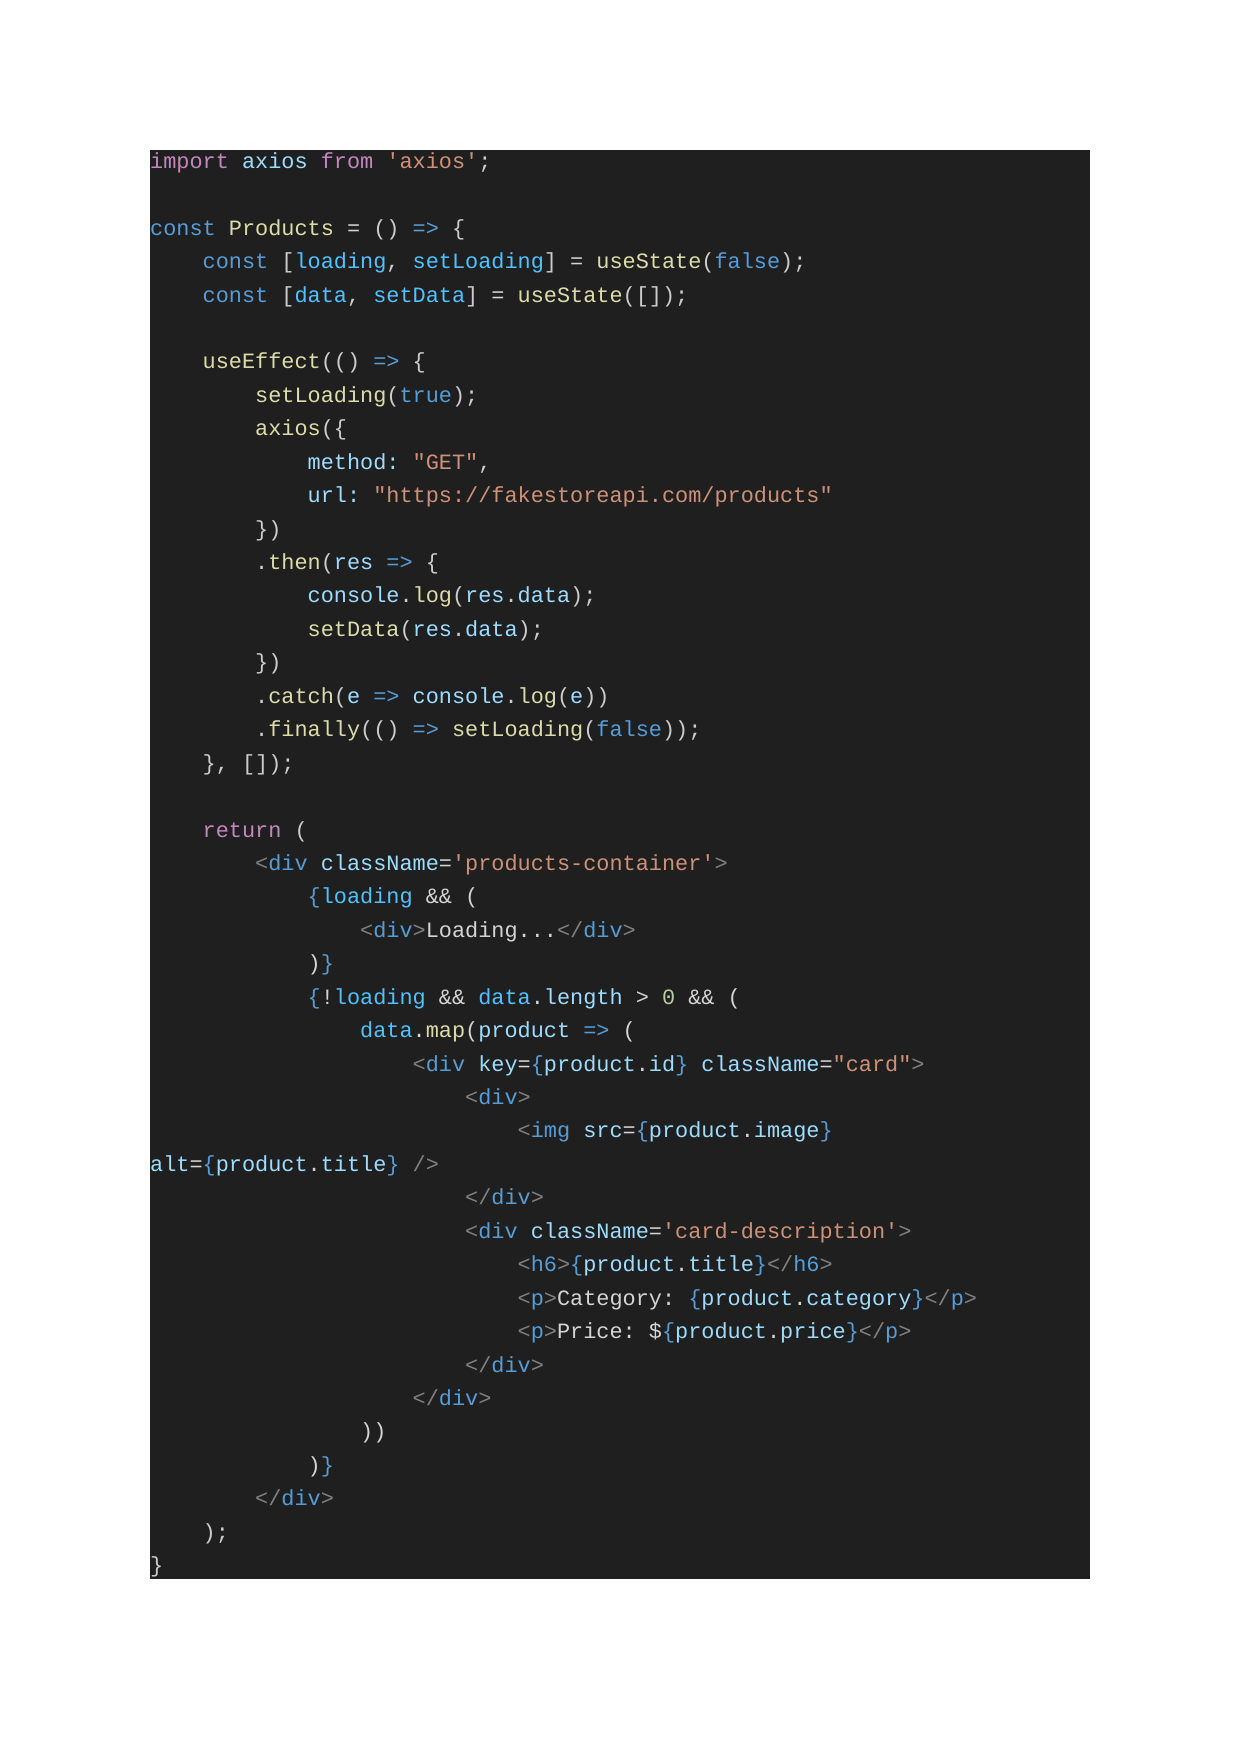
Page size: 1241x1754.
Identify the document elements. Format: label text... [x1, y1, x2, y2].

text )} [150, 1454, 1090, 1479]
text }, []); [150, 752, 1090, 777]
text url: "https://fakestoreapi.com/products" [150, 484, 1090, 509]
text .then(res => { [150, 551, 1090, 576]
text const Products = () => { [150, 217, 1090, 242]
text }) [150, 652, 1090, 676]
text <div key={product.id} className="card"> [150, 1053, 1090, 1078]
text <h6>{product.title}</h6> [150, 1253, 1090, 1278]
text <div>Loading...</div> [150, 919, 1090, 944]
text setData(res.data); [150, 618, 1090, 643]
text setLoading(true); [150, 384, 1090, 409]
text }) [150, 518, 1090, 543]
text .catch(e => console.log(e)) [150, 685, 1090, 710]
text } [150, 1554, 1090, 1579]
text <div className='products-container'> [150, 852, 1090, 877]
text console.log(res.data); [150, 585, 1090, 609]
text const [loading, setLoading] = useState(false); [150, 250, 1090, 275]
text <p>Category: {product.category}</p> [150, 1287, 1090, 1312]
text )) [150, 1421, 1090, 1445]
text <img src={product.image} alt={product.title} /> [150, 1120, 1090, 1178]
text </div> [150, 1387, 1090, 1412]
text {loading && ( [150, 886, 1090, 910]
text <div> [150, 1086, 1090, 1111]
text return ( [150, 819, 1090, 843]
text </div> [150, 1187, 1090, 1211]
text import axios from 'axios'; [150, 150, 1090, 175]
text const [data, setData] = useState([]); [150, 284, 1090, 308]
text {!loading && data.length > 0 && ( [150, 986, 1090, 1011]
text <p>Price: ${product.price}</p> [150, 1320, 1090, 1345]
text )} [150, 952, 1090, 977]
text method: "GET", [150, 451, 1090, 476]
text useEffect(() => { [150, 351, 1090, 375]
text ); [150, 1521, 1090, 1546]
text data.map(product => ( [150, 1019, 1090, 1044]
text </div> [150, 1354, 1090, 1378]
text .finally(() => setLoading(false)); [150, 718, 1090, 743]
text <div className='card-description'> [150, 1220, 1090, 1245]
text axios({ [150, 417, 1090, 442]
text </div> [150, 1487, 1090, 1512]
